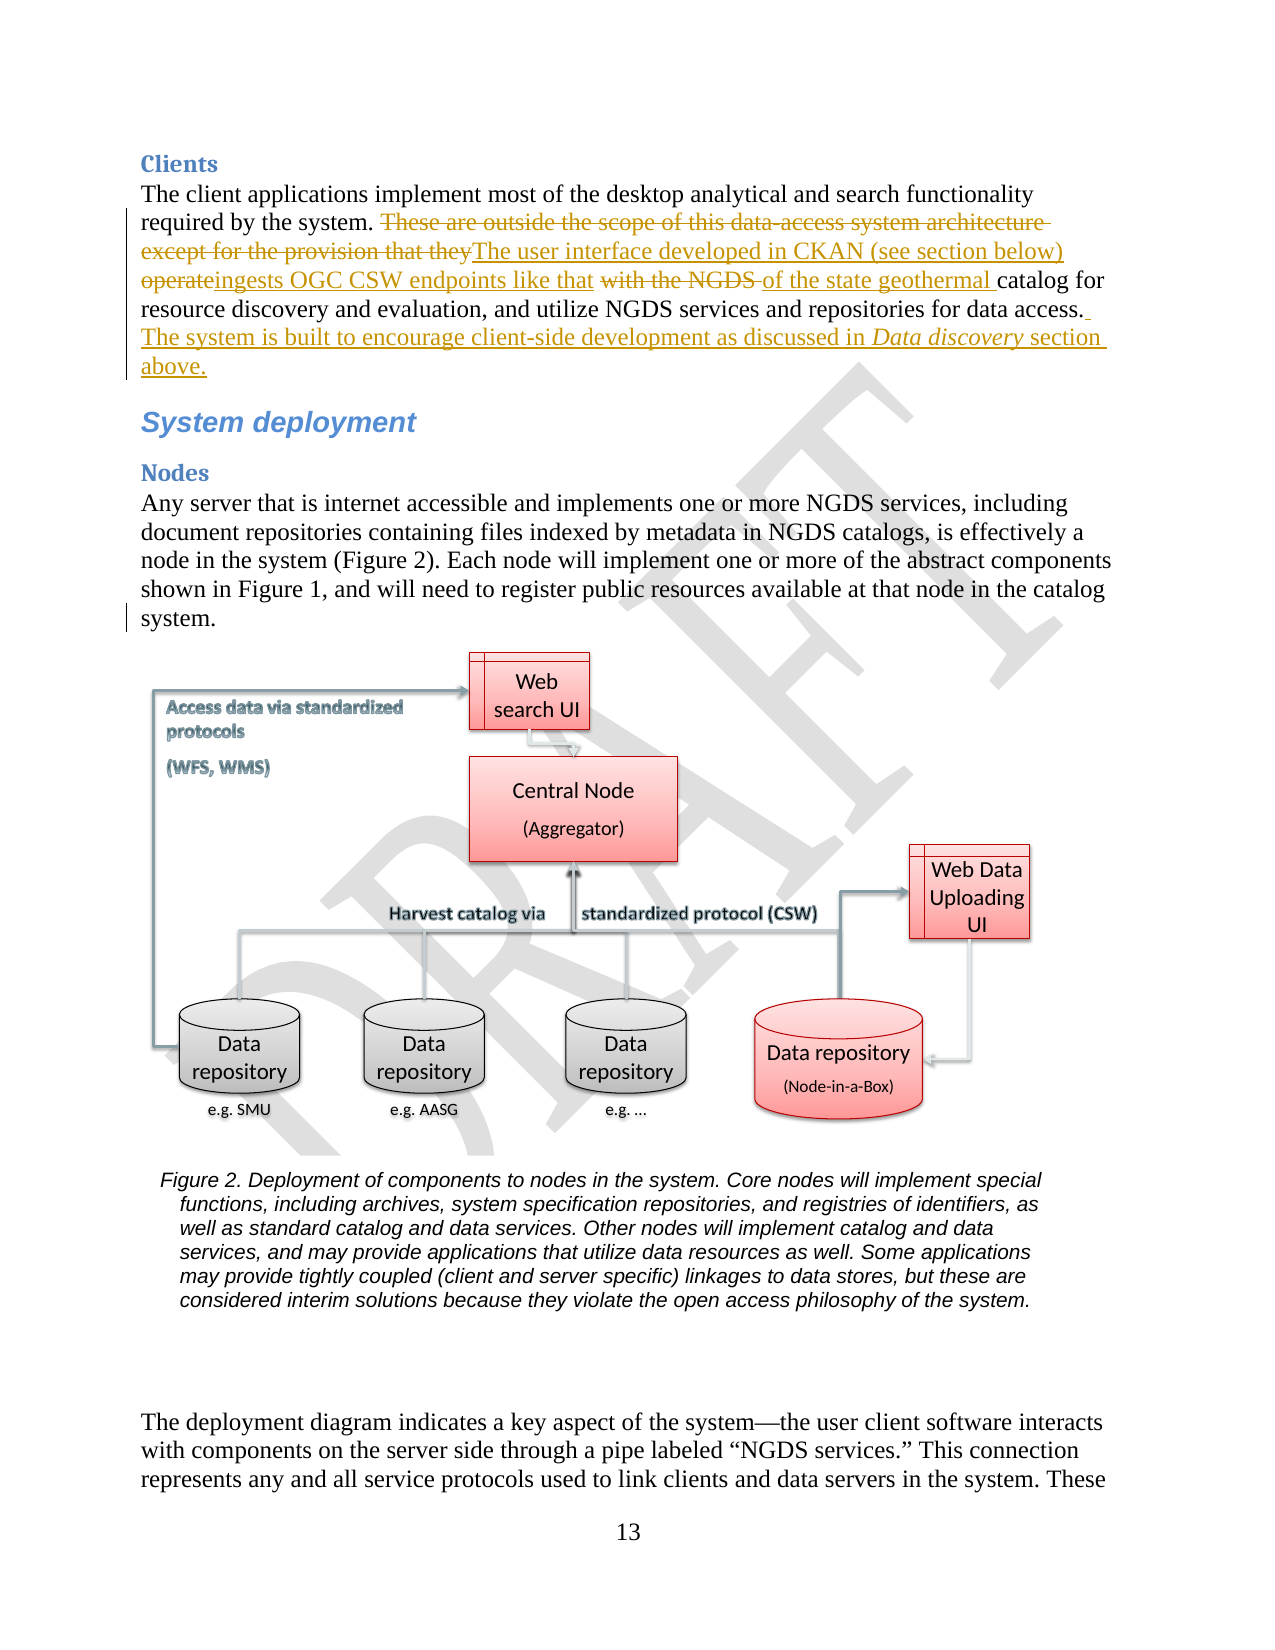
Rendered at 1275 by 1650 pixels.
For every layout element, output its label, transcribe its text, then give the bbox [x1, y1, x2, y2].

subtitle Clients [141, 150, 1116, 179]
text Any server that is internet accessible and implements one or more NGDS services, including document repositories containing files indexed by metadata in NGDS catalogs, is effectively a node in the system (Figure 2). Each node will implement one or more of the abstract components shown in Figure 1, and will need to register public resources available at that node in the catalog system. [141, 488, 1116, 632]
subtitle System deployment [141, 405, 1116, 438]
text The client applications implement most of the desktop analytical and search functionality required by the system. catalog for resource discovery and evaluation, and utilize NGDS services and repositories for data access. [141, 179, 1116, 380]
subtitle Nodes [141, 459, 1116, 488]
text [141, 1407, 1116, 1493]
